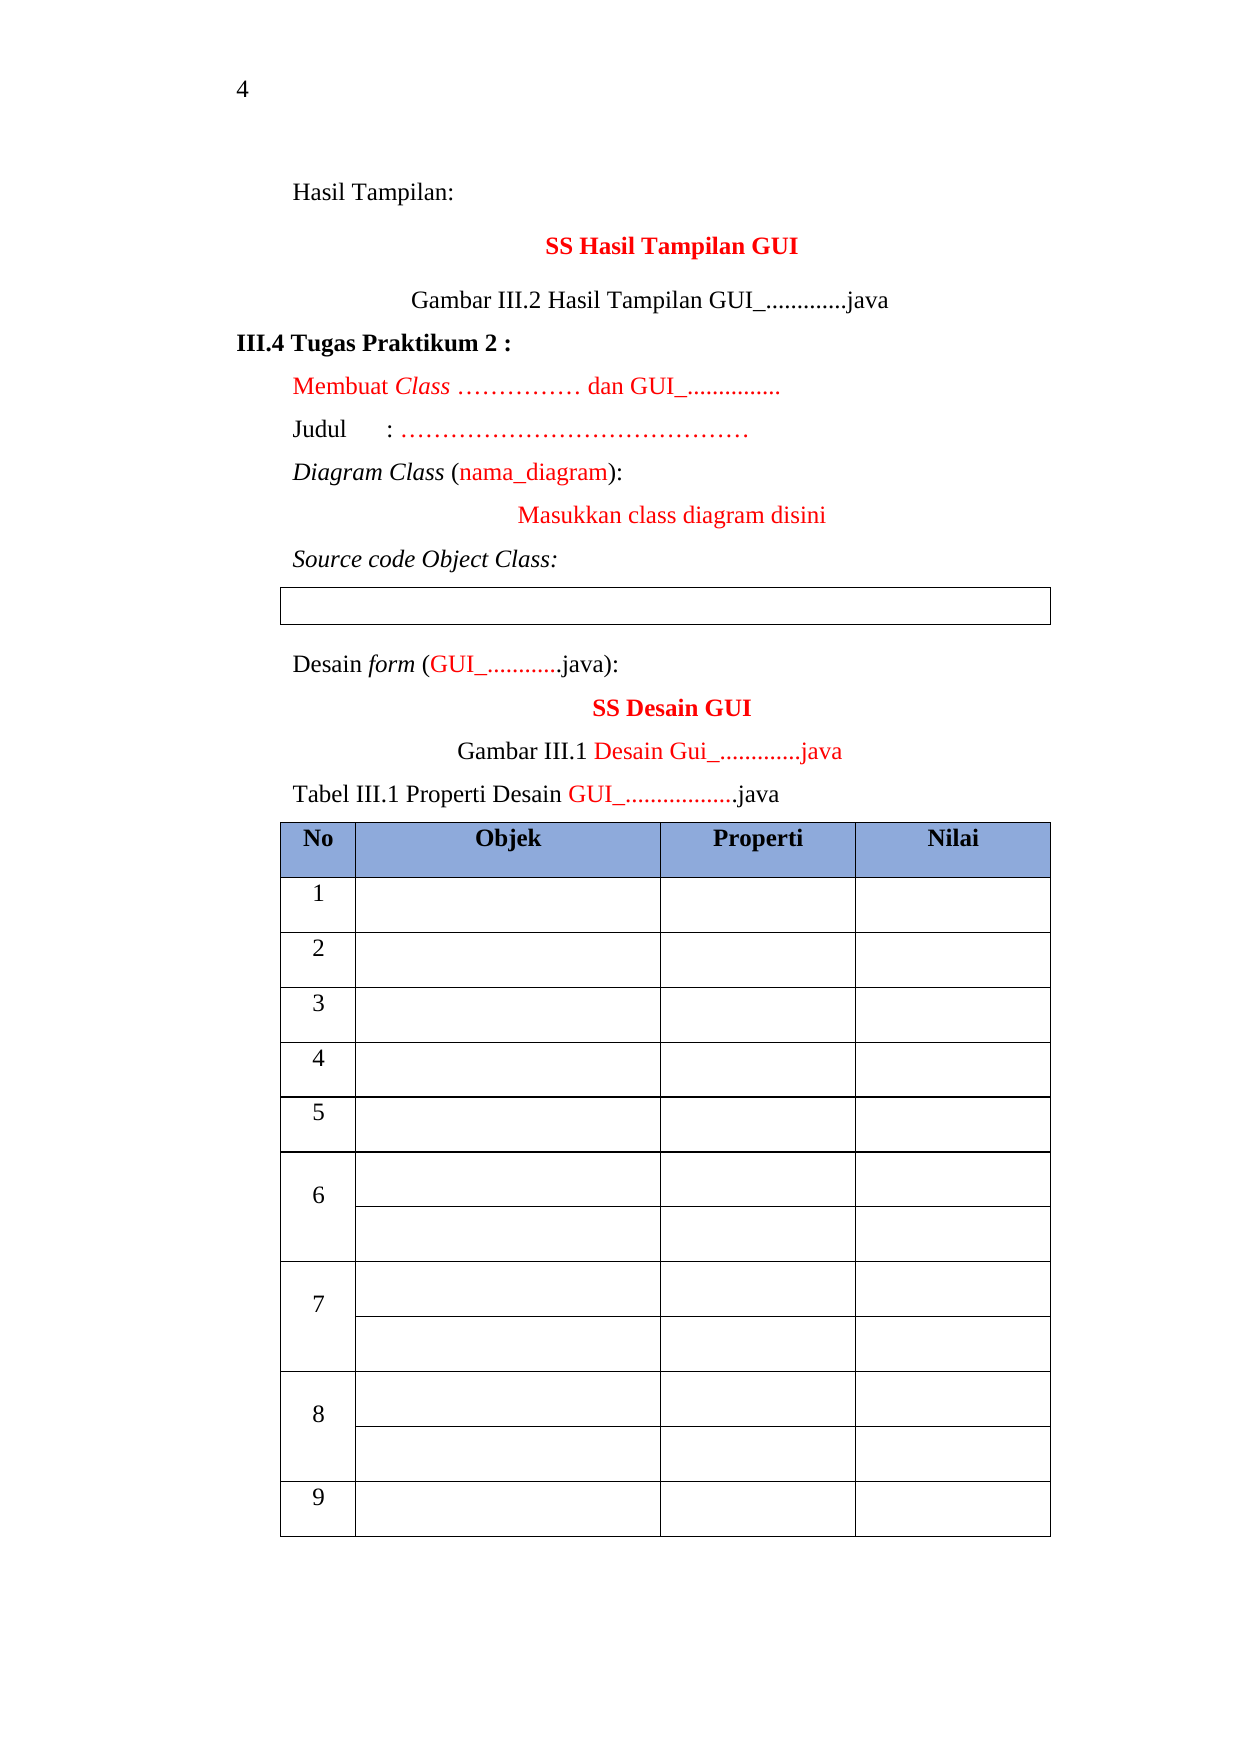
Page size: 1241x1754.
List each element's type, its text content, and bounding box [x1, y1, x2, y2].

table_cell 3 [281, 988, 355, 1042]
table_header Properti [661, 823, 855, 877]
text SS Desain GUI [281, 693, 1063, 721]
text Membuat Class …………… dan GUI_............... [292, 371, 1063, 400]
table_cell [856, 988, 1050, 1042]
table_cell 2 [281, 933, 355, 987]
table_cell 6 [281, 1153, 355, 1261]
text SS Hasil Tampilan GUI [281, 231, 1063, 260]
table_header [281, 588, 1050, 623]
table_cell [661, 1262, 855, 1316]
table_cell [356, 1482, 660, 1536]
table_cell [661, 1317, 855, 1371]
table_cell 4 [281, 1043, 355, 1096]
table_cell [661, 1043, 855, 1096]
table_cell [856, 933, 1050, 987]
subtitle Tugas Praktikum 2 : [236, 328, 1063, 357]
subtitle Properti Desain GUI_..................java [292, 779, 1063, 808]
table_cell [661, 988, 855, 1042]
table_cell [661, 933, 855, 987]
table_cell [356, 1153, 660, 1206]
text Source code Object Class: [292, 544, 1063, 572]
table_cell [856, 1043, 1050, 1096]
table_cell 1 [281, 878, 355, 932]
table_cell [661, 878, 855, 932]
table_cell [356, 878, 660, 932]
table_cell [856, 1317, 1050, 1371]
table_header Nilai [856, 823, 1050, 877]
table_header Objek [356, 823, 660, 877]
subtitle Hasil Tampilan GUI_.............java [236, 285, 1063, 314]
table_cell [356, 933, 660, 987]
text Diagram Class (nama_diagram): [292, 457, 1063, 486]
table_cell [856, 1482, 1050, 1536]
table_cell [356, 1372, 660, 1426]
table_cell [661, 1098, 855, 1151]
table_cell [356, 1317, 660, 1371]
table_cell [856, 1153, 1050, 1206]
subtitle Desain Gui_.............java [236, 736, 1063, 764]
table_cell [356, 1098, 660, 1151]
text Judul : …………………………………… [292, 414, 1063, 443]
table_cell [356, 1262, 660, 1316]
table_cell [856, 1262, 1050, 1316]
text Masukkan class diagram disini [281, 501, 1063, 529]
table_cell [661, 1427, 855, 1481]
table_cell [356, 1427, 660, 1481]
table_cell 8 [281, 1372, 355, 1481]
table_cell 5 [281, 1098, 355, 1151]
table_cell [856, 1427, 1050, 1481]
table_header No [281, 823, 355, 877]
table_cell [856, 1372, 1050, 1426]
table_cell 7 [281, 1262, 355, 1371]
text Hasil Tampilan: [292, 177, 1063, 206]
table_cell [356, 1043, 660, 1096]
table_cell [856, 878, 1050, 932]
table_cell [661, 1153, 855, 1206]
table_cell [356, 988, 660, 1042]
table_cell [661, 1372, 855, 1426]
table_cell [856, 1207, 1050, 1261]
table_cell 9 [281, 1482, 355, 1536]
text Desain form (GUI_............java): [292, 649, 1063, 678]
table_cell [661, 1207, 855, 1261]
table_cell [356, 1207, 660, 1261]
table_cell [661, 1482, 855, 1536]
table_cell [856, 1098, 1050, 1151]
